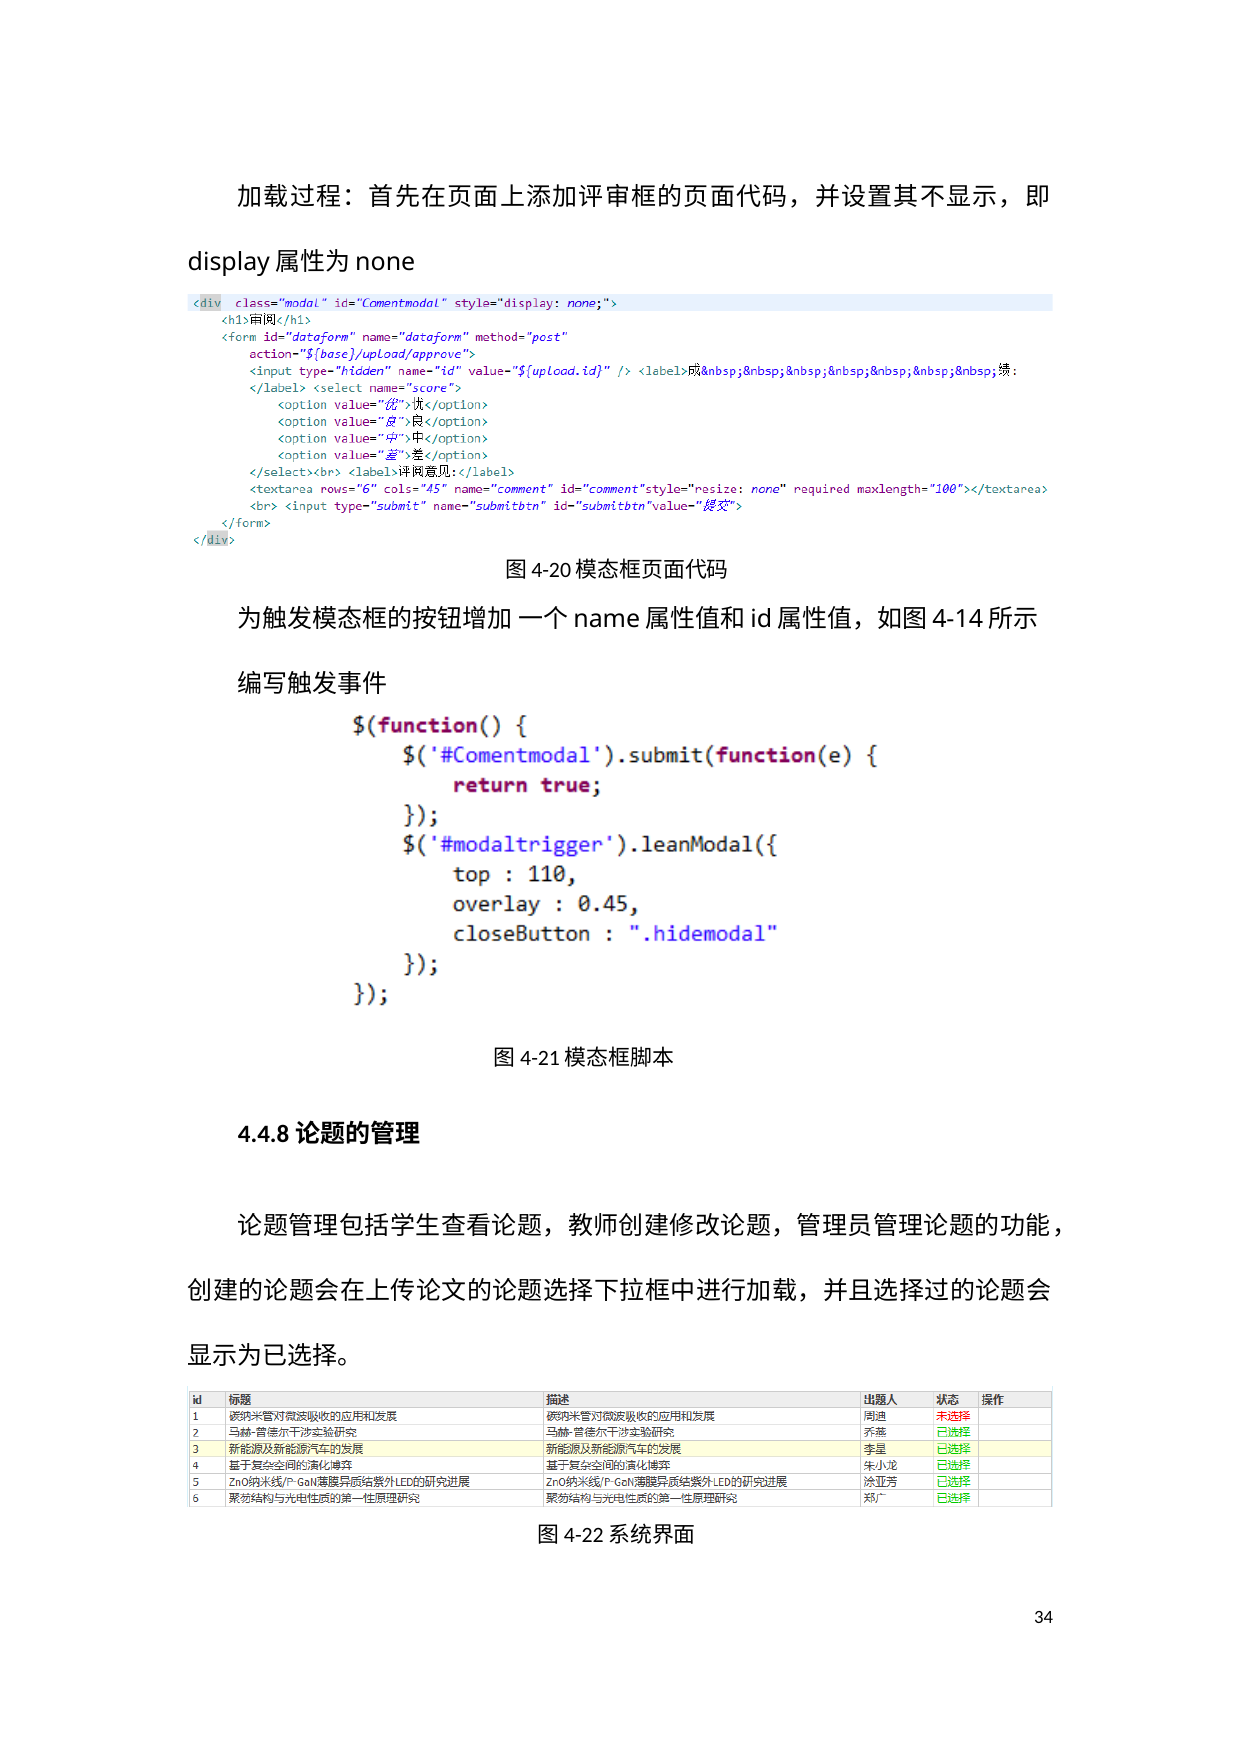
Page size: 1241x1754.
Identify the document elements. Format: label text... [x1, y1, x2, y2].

picture [187, 1386, 1053, 1507]
text 加载过程：首先在页面上添加评审框的页面代码，并设置其不显示，即display属性为none [187, 162, 1053, 292]
picture [320, 714, 920, 1010]
text 为触发模态框的按钮增加 一个name属性值和id属性值，如图4-14所示 [187, 584, 1053, 649]
subtitle 4.4.8 论题的管理 [187, 1099, 1053, 1164]
picture [187, 292, 1053, 546]
text 编写触发事件 [187, 649, 1053, 714]
text 图4-22系统界面 [187, 1516, 1053, 1549]
text 图4-21模态框脚本 [187, 1039, 1053, 1072]
text 图4-20模态框页面代码 [187, 552, 1053, 584]
text 论题管理包括学生查看论题，教师创建修改论题，管理员管理论题的功能，创建的论题会在上传论文的论题选择下拉框中进行加载，并且选择过的论题会显示为已选择。 [187, 1191, 1053, 1386]
